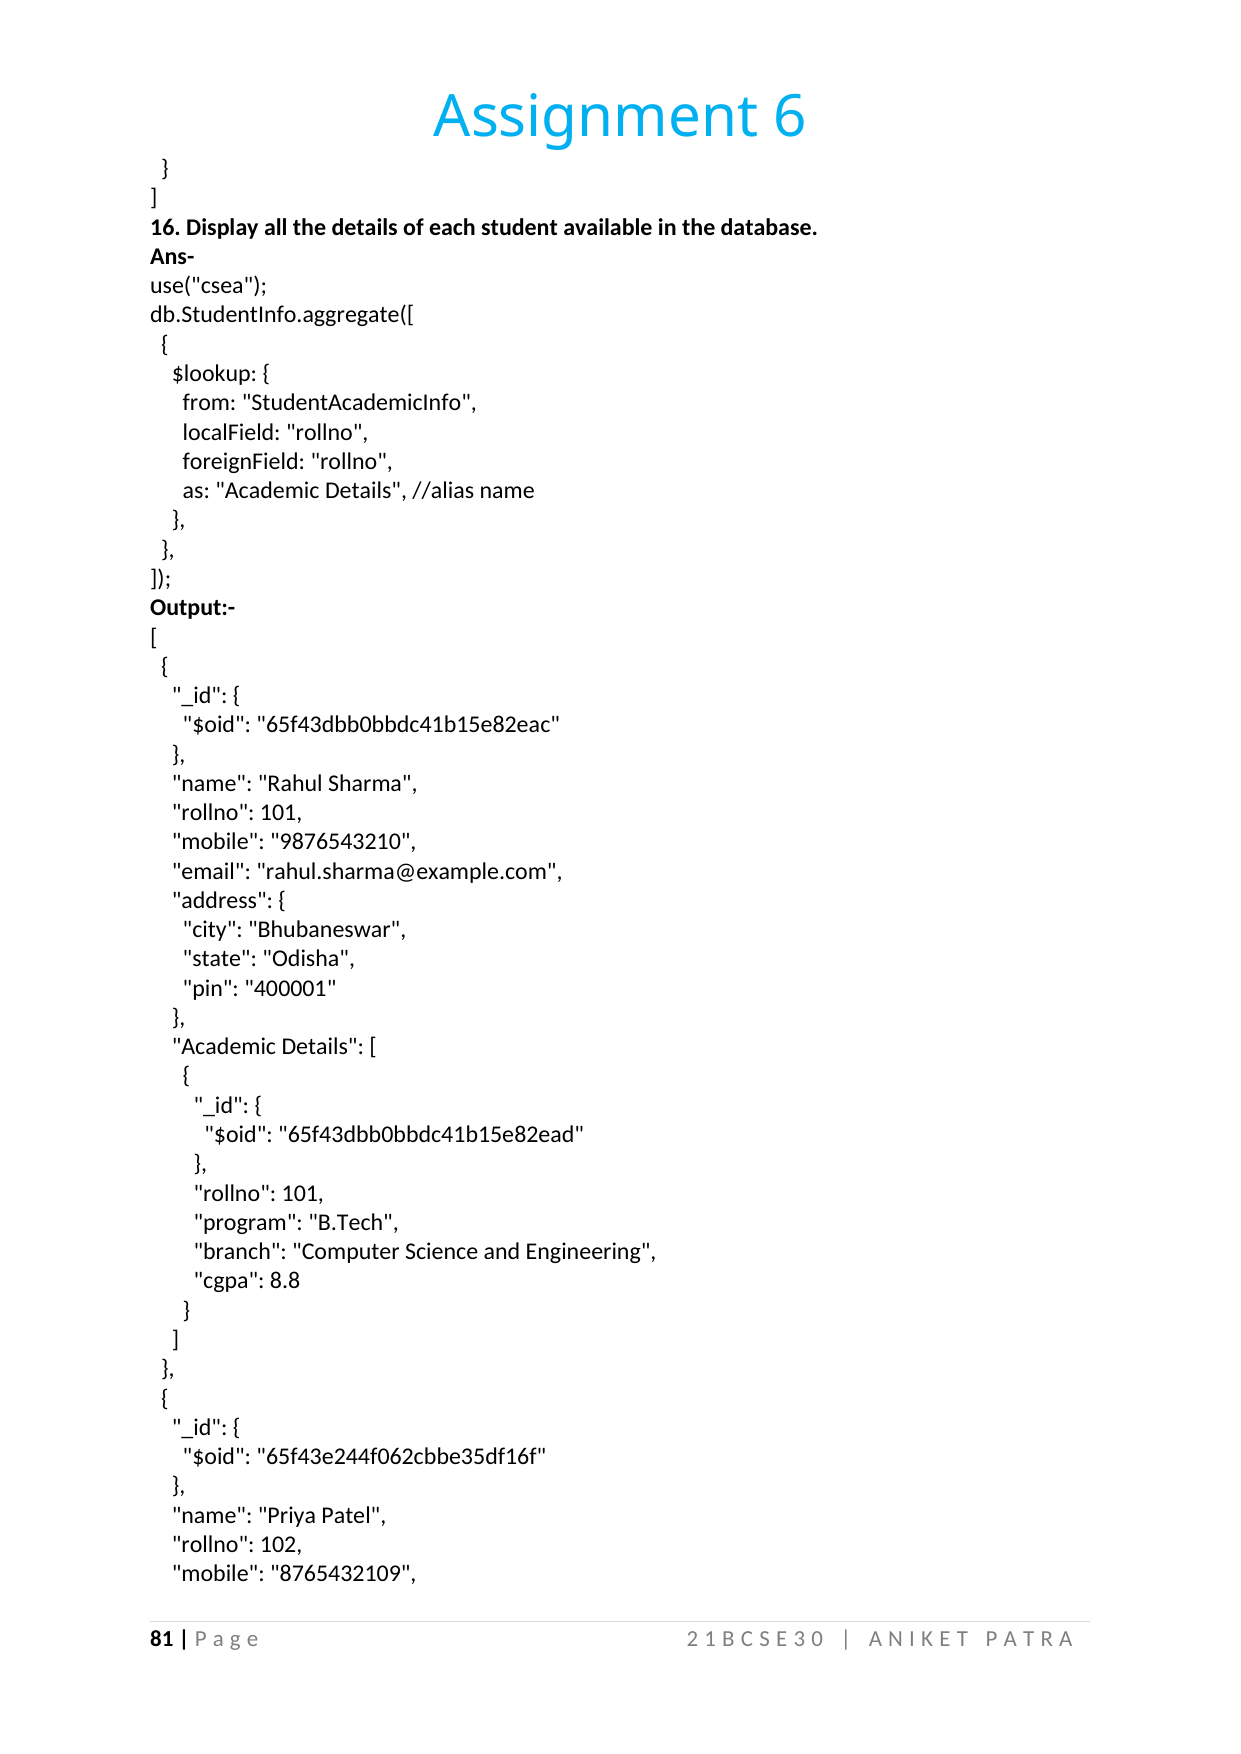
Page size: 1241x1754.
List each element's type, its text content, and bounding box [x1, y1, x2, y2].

text from: "StudentAcademicInfo", [150, 387, 1090, 417]
text }, [150, 534, 1090, 563]
text Output:- [150, 592, 1090, 622]
text }, [150, 1470, 1090, 1500]
text "rollno": 101, [150, 1178, 1090, 1207]
text } [150, 1295, 1090, 1324]
text }, [150, 1148, 1090, 1178]
text foreignField: "rollno", [150, 446, 1090, 475]
text "address": { [150, 885, 1090, 914]
text localField: "rollno", [150, 417, 1090, 446]
text "_id": { [150, 1412, 1090, 1441]
text } [150, 153, 1090, 182]
text ]); [150, 563, 1090, 592]
text "mobile": "8765432109", [150, 1558, 1090, 1587]
text }, [150, 739, 1090, 768]
text $lookup: { [150, 358, 1090, 387]
text "$oid": "65f43e244f062cbbe35df16f" [150, 1441, 1090, 1470]
text { [150, 1383, 1090, 1412]
text { [150, 651, 1090, 680]
text "branch": "Computer Science and Engineering", [150, 1236, 1090, 1266]
text "$oid": "65f43dbb0bbdc41b15e82ead" [150, 1119, 1090, 1148]
text "mobile": "9876543210", [150, 826, 1090, 856]
text "_id": { [150, 680, 1090, 709]
text { [150, 329, 1090, 358]
text Ans- [150, 241, 1090, 270]
text as: "Academic Details", //alias name [150, 475, 1090, 504]
text "name": "Priya Patel", [150, 1500, 1090, 1529]
text "program": "B.Tech", [150, 1207, 1090, 1236]
text 16. Display all the details of each student available in the database. [150, 212, 1090, 241]
text "_id": { [150, 1090, 1090, 1119]
text "$oid": "65f43dbb0bbdc41b15e82eac" [150, 709, 1090, 739]
text }, [150, 1353, 1090, 1383]
text "cgpa": 8.8 [150, 1266, 1090, 1295]
text "Academic Details": [ [150, 1031, 1090, 1061]
text "rollno": 102, [150, 1529, 1090, 1558]
text }, [150, 1002, 1090, 1031]
text ] [150, 182, 1090, 212]
text "rollno": 101, [150, 797, 1090, 826]
text "email": "rahul.sharma@example.com", [150, 856, 1090, 885]
text "city": "Bhubaneswar", [150, 914, 1090, 943]
text }, [150, 504, 1090, 534]
text db.StudentInfo.aggregate([ [150, 299, 1090, 329]
text [ [150, 622, 1090, 651]
text ] [150, 1324, 1090, 1353]
text "state": "Odisha", [150, 943, 1090, 973]
text { [150, 1061, 1090, 1090]
text use("csea"); [150, 270, 1090, 299]
text "name": "Rahul Sharma", [150, 768, 1090, 797]
text "pin": "400001" [150, 973, 1090, 1002]
